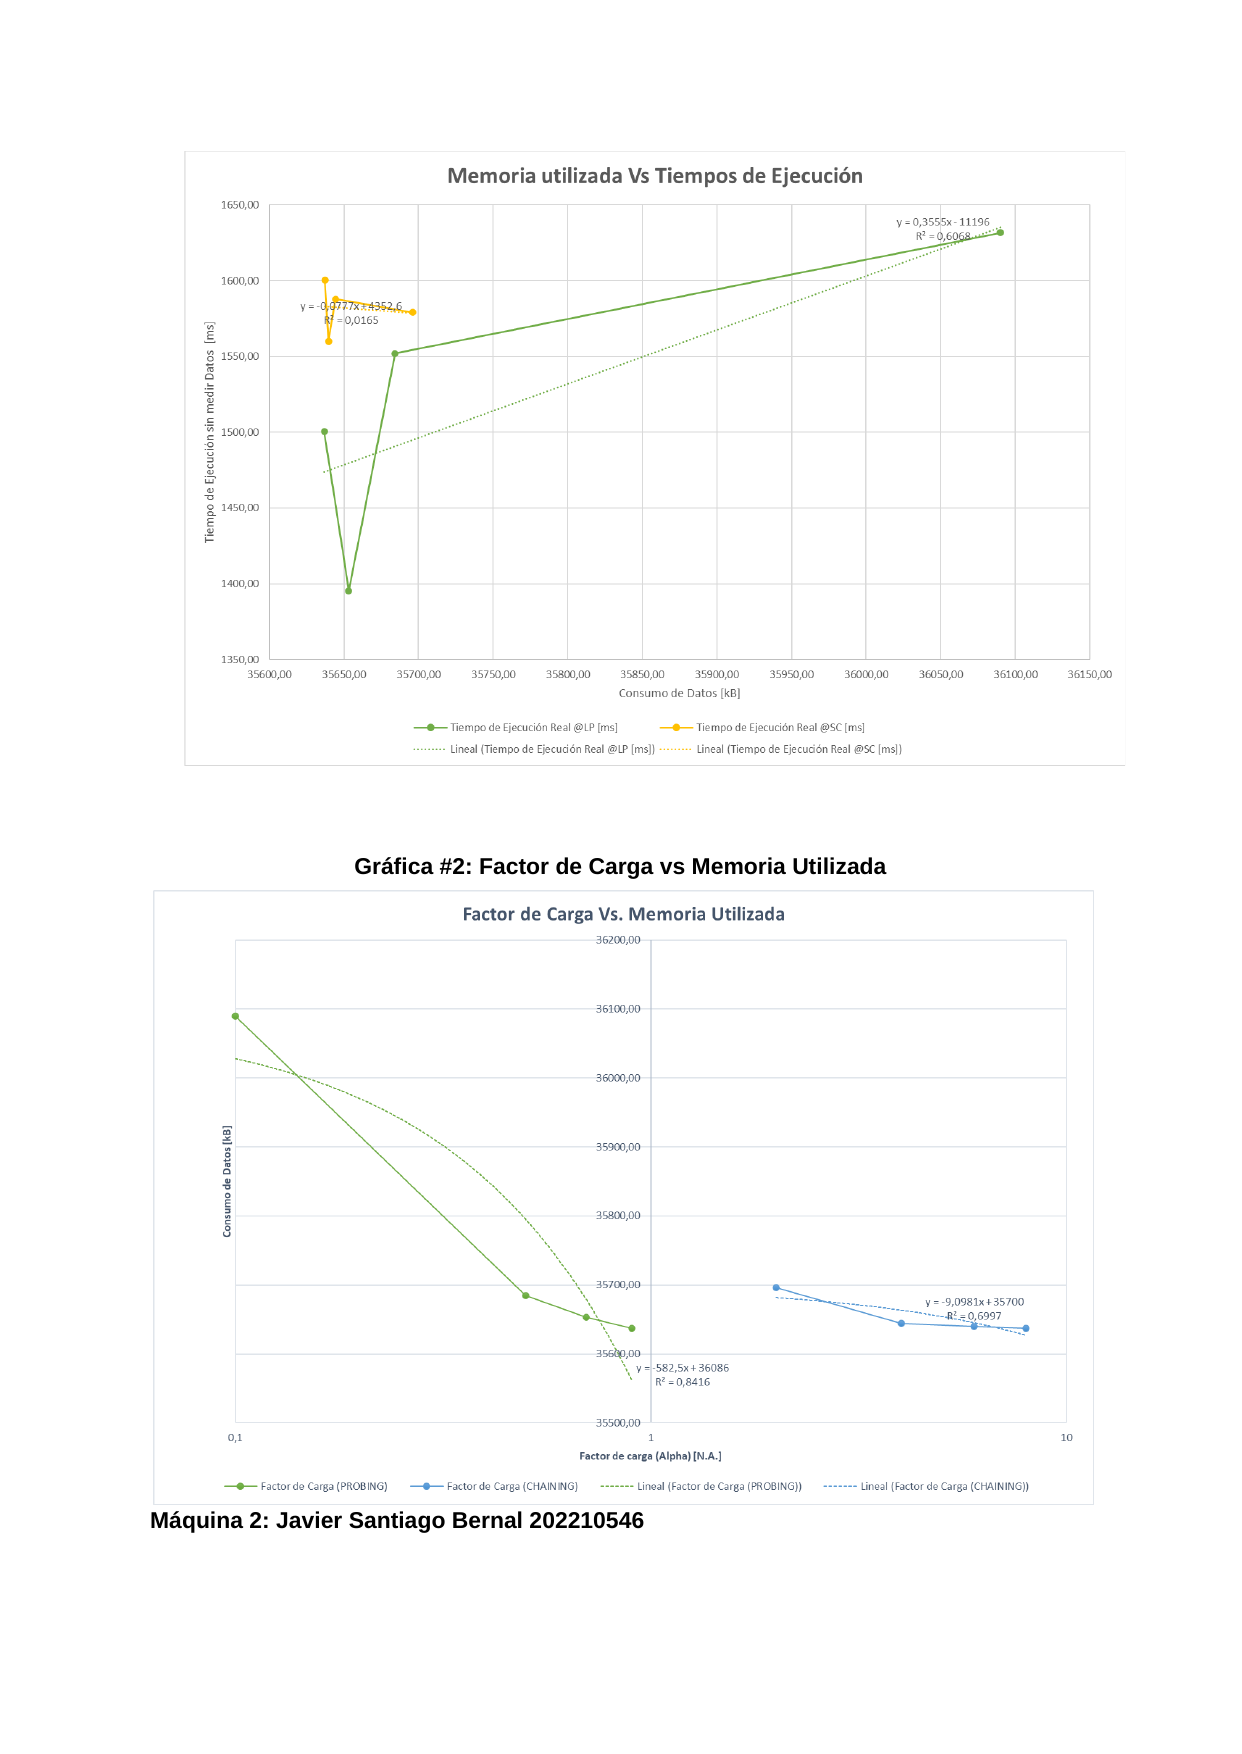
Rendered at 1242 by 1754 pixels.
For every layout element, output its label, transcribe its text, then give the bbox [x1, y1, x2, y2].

text Máquina 2: Javier Santiago Bernal 202210546 [150, 1507, 1088, 1533]
picture [153, 890, 1094, 1505]
picture [184, 151, 1125, 766]
text Gráfica #2: Factor de Carga vs Memoria Utilizada [354, 853, 1088, 879]
